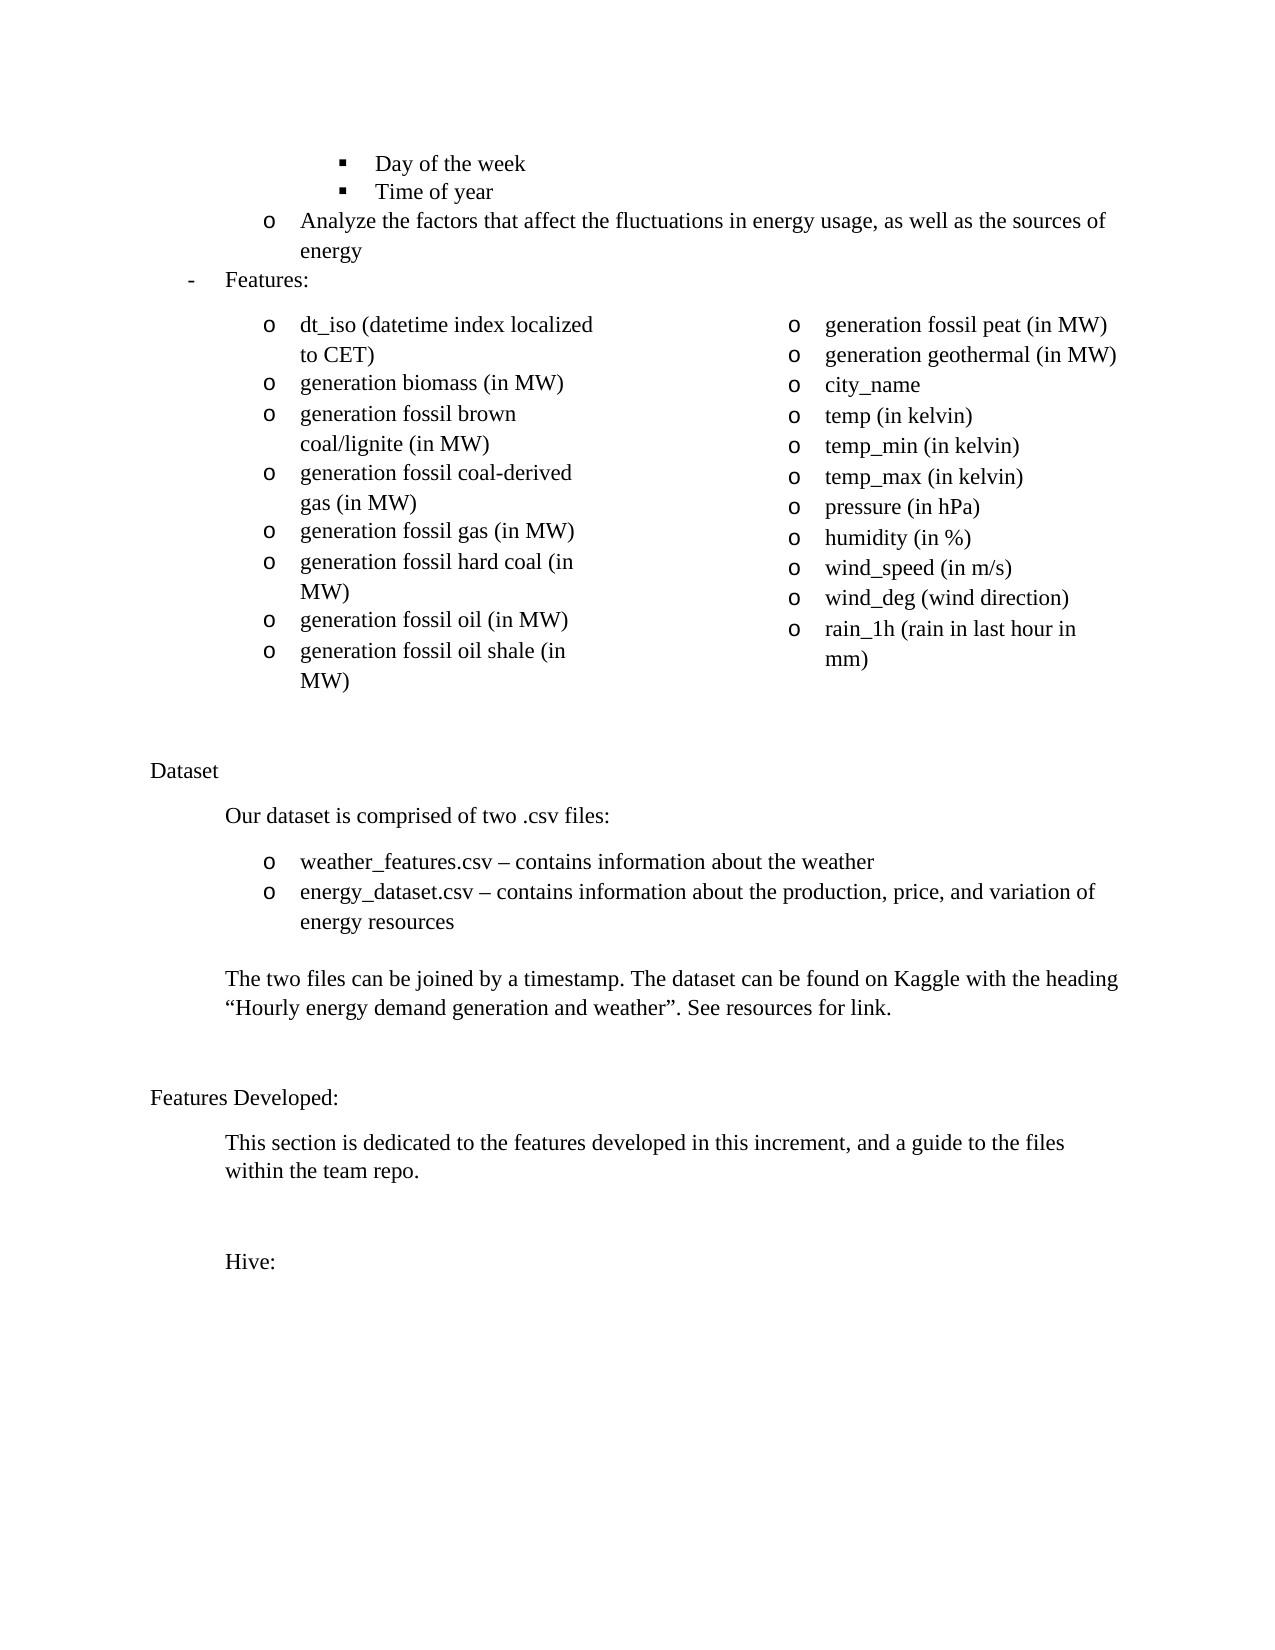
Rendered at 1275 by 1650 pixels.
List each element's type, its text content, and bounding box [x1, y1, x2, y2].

list generation geothermal (in MW) [787, 341, 1125, 369]
list temp_min (in kelvin) [787, 432, 1125, 461]
list temp (in kelvin) [787, 402, 1125, 430]
list temp_max (in kelvin) [787, 463, 1125, 491]
list generation fossil oil shale (in MW) [262, 637, 600, 694]
list generation fossil hard coal (in MW) [262, 548, 600, 604]
list dt_iso (datetime index localized to CET) [262, 311, 600, 367]
list energy_dataset.csv – contains information about the production, price, and variation of energy resources [262, 878, 1125, 935]
list wind_deg (wind direction) [787, 584, 1125, 613]
list pressure (in hPa) [787, 493, 1125, 521]
list Day of the week [337, 150, 1125, 176]
list city_name [787, 372, 1125, 400]
text Hive: [225, 1248, 1125, 1274]
list generation biomass (in MW) [262, 369, 600, 398]
text This section is dedicated to the features developed in this increment, and a guide to the files within the team repo. [225, 1129, 1125, 1184]
list rain_1h (rain in last hour in mm) [787, 615, 1125, 672]
list generation fossil gas (in MW) [262, 517, 600, 546]
text Dataset [150, 757, 1125, 784]
list Features: [187, 266, 1125, 292]
list weather_features.csv – contains information about the weather [262, 848, 1125, 876]
list humidity (in %) [787, 524, 1125, 552]
list wind_speed (in m/s) [787, 554, 1125, 582]
list Time of year [337, 178, 1125, 205]
list generation fossil coal-derived gas (in MW) [262, 459, 600, 515]
list Analyze the factors that affect the fluctuations in energy usage, as well as the sources of energy [262, 207, 1125, 263]
list The two files can be joined by a timestamp. The dataset can be found on Kaggle with the heading “Hourly energy demand generation and weather”. See resources for link. [225, 965, 1125, 1020]
text Our dataset is comprised of two .csv files: [225, 803, 1125, 829]
list generation fossil oil (in MW) [262, 607, 600, 635]
list generation fossil peat (in MW) [787, 311, 1125, 339]
list generation fossil brown coal/lignite (in MW) [262, 400, 600, 457]
text Features Developed: [150, 1084, 1125, 1110]
